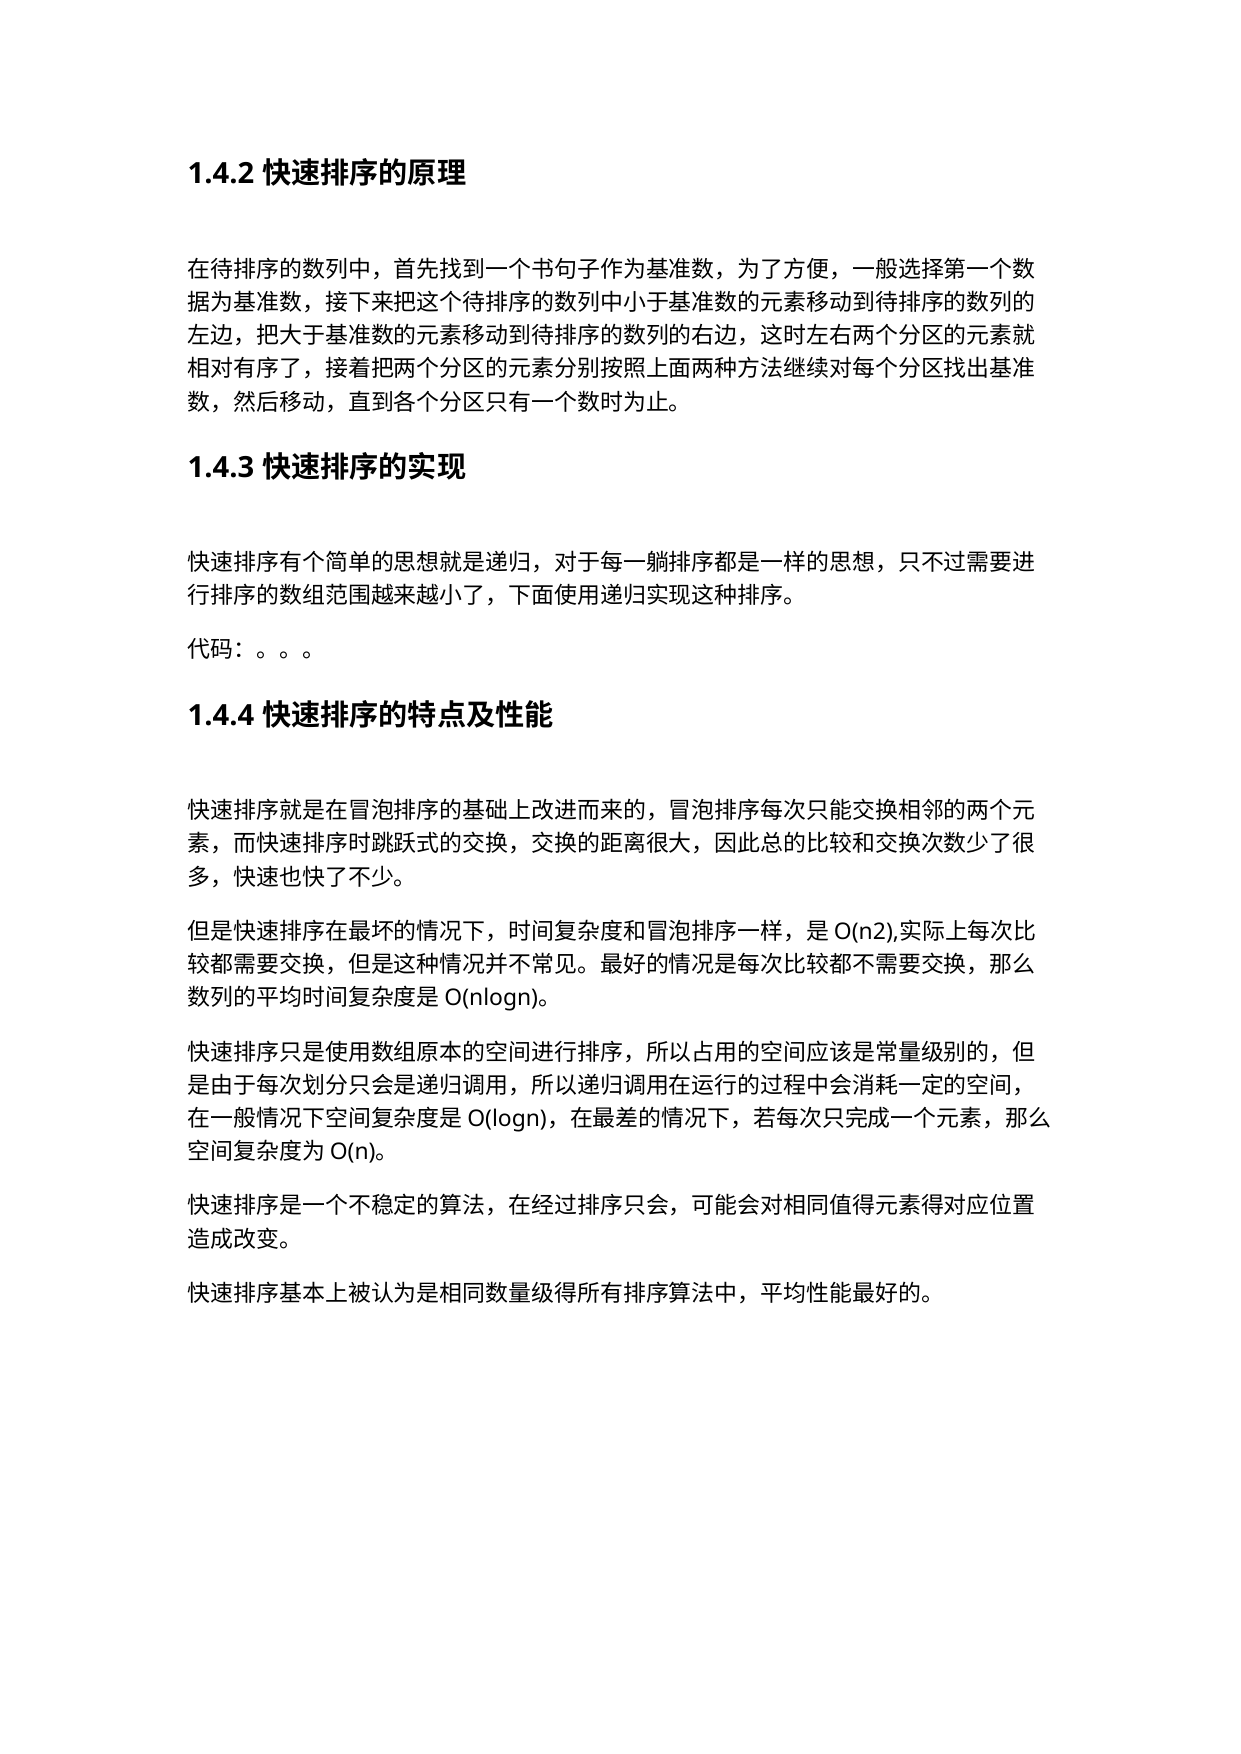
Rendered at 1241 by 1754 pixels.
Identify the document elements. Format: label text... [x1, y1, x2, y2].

text 快速排序基本上被认为是相同数量级得所有排序算法中，平均性能最好的。 [187, 1274, 1053, 1308]
subtitle 1.4.4 快速排序的特点及性能 [187, 692, 1053, 734]
text 代码：。。。 [187, 631, 1053, 664]
text 快速排序只是使用数组原本的空间进行排序，所以占用的空间应该是常量级别的，但是由于每次划分只会是递归调用，所以递归调用在运行的过程中会消耗一定的空间，在一般情况下空间复杂度是O(logn)，在最差的情况下，若每次只完成一个元素，那么空间复杂度为O(n)。 [187, 1033, 1053, 1166]
text 快速排序是一个不稳定的算法，在经过排序只会，可能会对相同值得元素得对应位置造成改变。 [187, 1187, 1053, 1254]
text 但是快速排序在最坏的情况下，时间复杂度和冒泡排序一样，是O(n2),实际上每次比较都需要交换，但是这种情况并不常见。最好的情况是每次比较都不需要交换，那么数列的平均时间复杂度是O(nlogn)。 [187, 913, 1053, 1012]
text 快速排序就是在冒泡排序的基础上改进而来的，冒泡排序每次只能交换相邻的两个元素，而快速排序时跳跃式的交换，交换的距离很大，因此总的比较和交换次数少了很多，快速也快了不少。 [187, 792, 1053, 892]
text 快速排序有个简单的思想就是递归，对于每一躺排序都是一样的思想，只不过需要进行排序的数组范围越来越小了，下面使用递归实现这种排序。 [187, 544, 1053, 611]
subtitle 1.4.2 快速排序的原理 [187, 150, 1053, 192]
text 在待排序的数列中，首先找到一个书句子作为基准数，为了方便，一般选择第一个数据为基准数，接下来把这个待排序的数列中小于基准数的元素移动到待排序的数列的左边，把大于基准数的元素移动到待排序的数列的右边，这时左右两个分区的元素就相对有序了，接着把两个分区的元素分别按照上面两种方法继续对每个分区找出基准数，然后移动，直到各个分区只有一个数时为止。 [187, 250, 1053, 417]
subtitle 1.4.3 快速排序的实现 [187, 444, 1053, 486]
